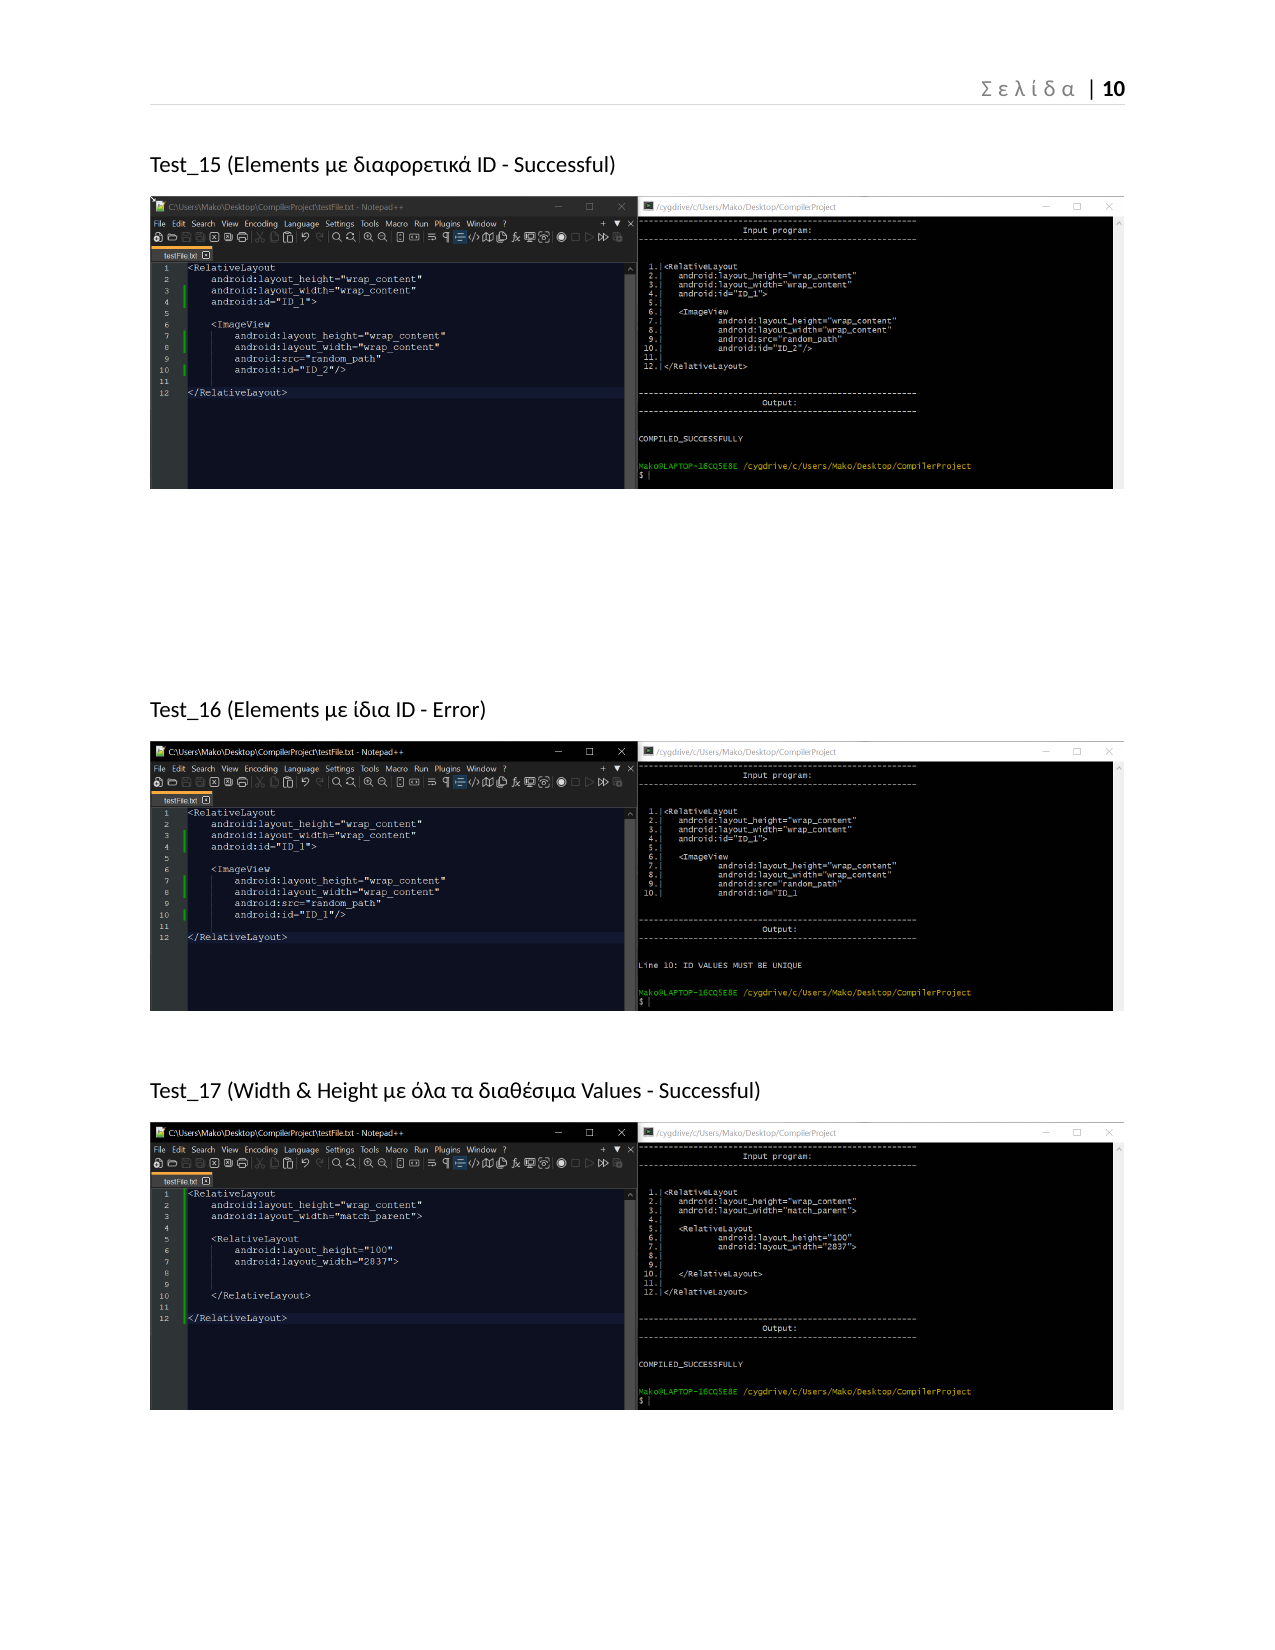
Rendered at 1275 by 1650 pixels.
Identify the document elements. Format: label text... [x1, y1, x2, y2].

picture [150, 1122, 1124, 1410]
text Test_15 (Elements με διαφορετικά ID - Successful) [150, 150, 1125, 178]
text Test_17 (Width & Height με όλα τα διαθέσιμα Values - Successful) [150, 1076, 1125, 1104]
text Test_16 (Elements με ίδια ID - Error) [150, 695, 1125, 723]
picture [150, 741, 1124, 1011]
picture [150, 196, 1124, 489]
